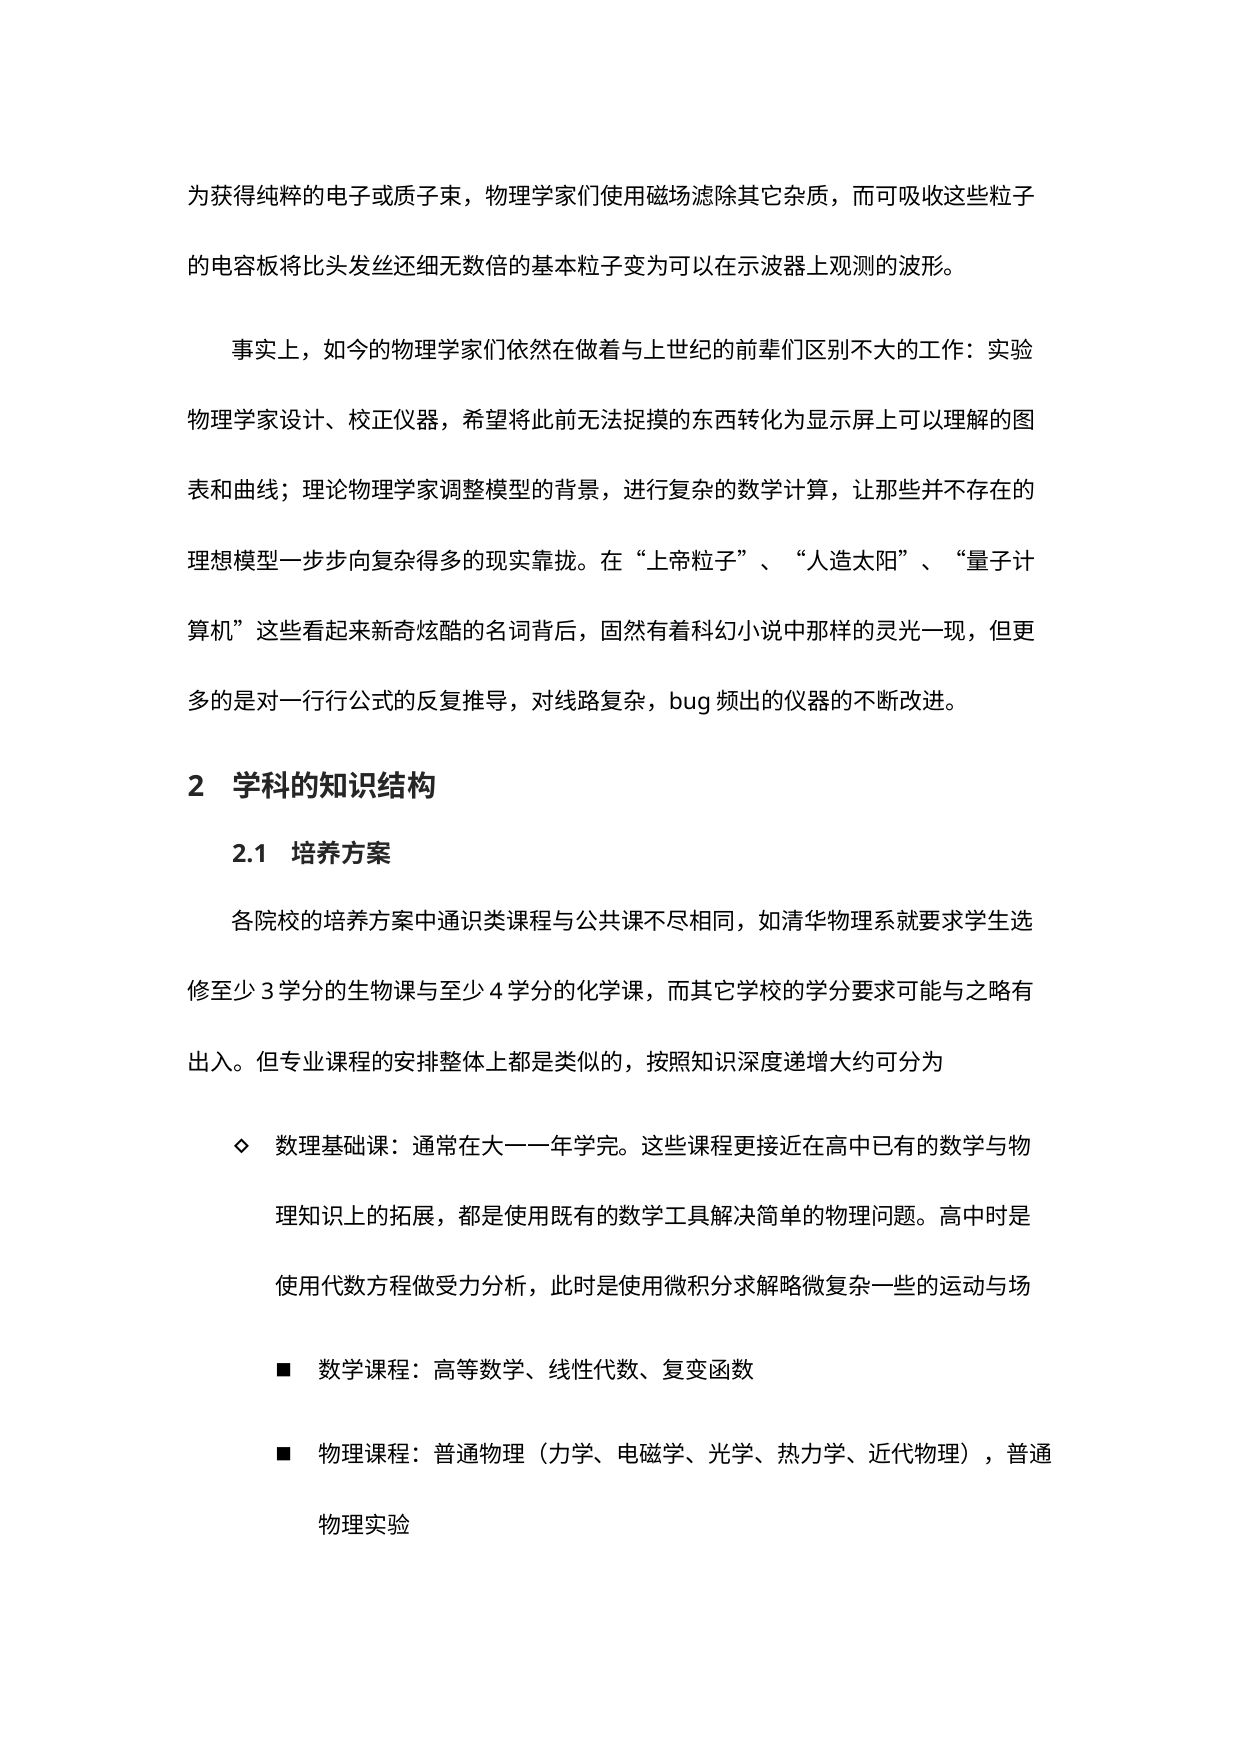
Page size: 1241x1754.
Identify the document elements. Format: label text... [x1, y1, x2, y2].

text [187, 162, 1053, 297]
text 各院校的培养方案中通识类课程与公共课不尽相同，如清华物理系就要求学生选修至少3学分的生物课与至少4学分的化学课，而其它学校的学分要求可能与之略有出入。但专业课程的安排整体上都是类似的，按照知识深度递增大约可分为 [187, 887, 1053, 1092]
subtitle 培养方案 [232, 819, 1053, 884]
list 数理基础课：通常在大一一年学完。这些课程更接近在高中已有的数学与物理知识上的拓展，都是使用既有的数学工具解决简单的物理问题。高中时是使用代数方程做受力分析，此时是使用微积分求解略微复杂一些的运动与场 [231, 1112, 1053, 1317]
list 物理课程：普通物理（力学、电磁学、光学、热力学、近代物理），普通物理实验 [275, 1421, 1053, 1556]
subtitle 学科的知识结构 [187, 751, 1053, 816]
list 数学课程：高等数学、线性代数、复变函数 [275, 1336, 1053, 1401]
text 事实上，如今的物理学家们依然在做着与上世纪的前辈们区别不大的工作：实验物理学家设计、校正仪器，希望将此前无法捉摸的东西转化为显示屏上可以理解的图表和曲线；理论物理学家调整模型的背景，进行复杂的数学计算，让那些并不存在的理想模型一步步向复杂得多的现实靠拢。在“上帝粒子”、“人造太阳”、“量子计算机”这些看起来新奇炫酷的名词背后，固然有着科幻小说中那样的灵光一现，但更多的是对一行行公式的反复推导，对线路复杂，bug频出的仪器的不断改进。 [187, 316, 1053, 732]
